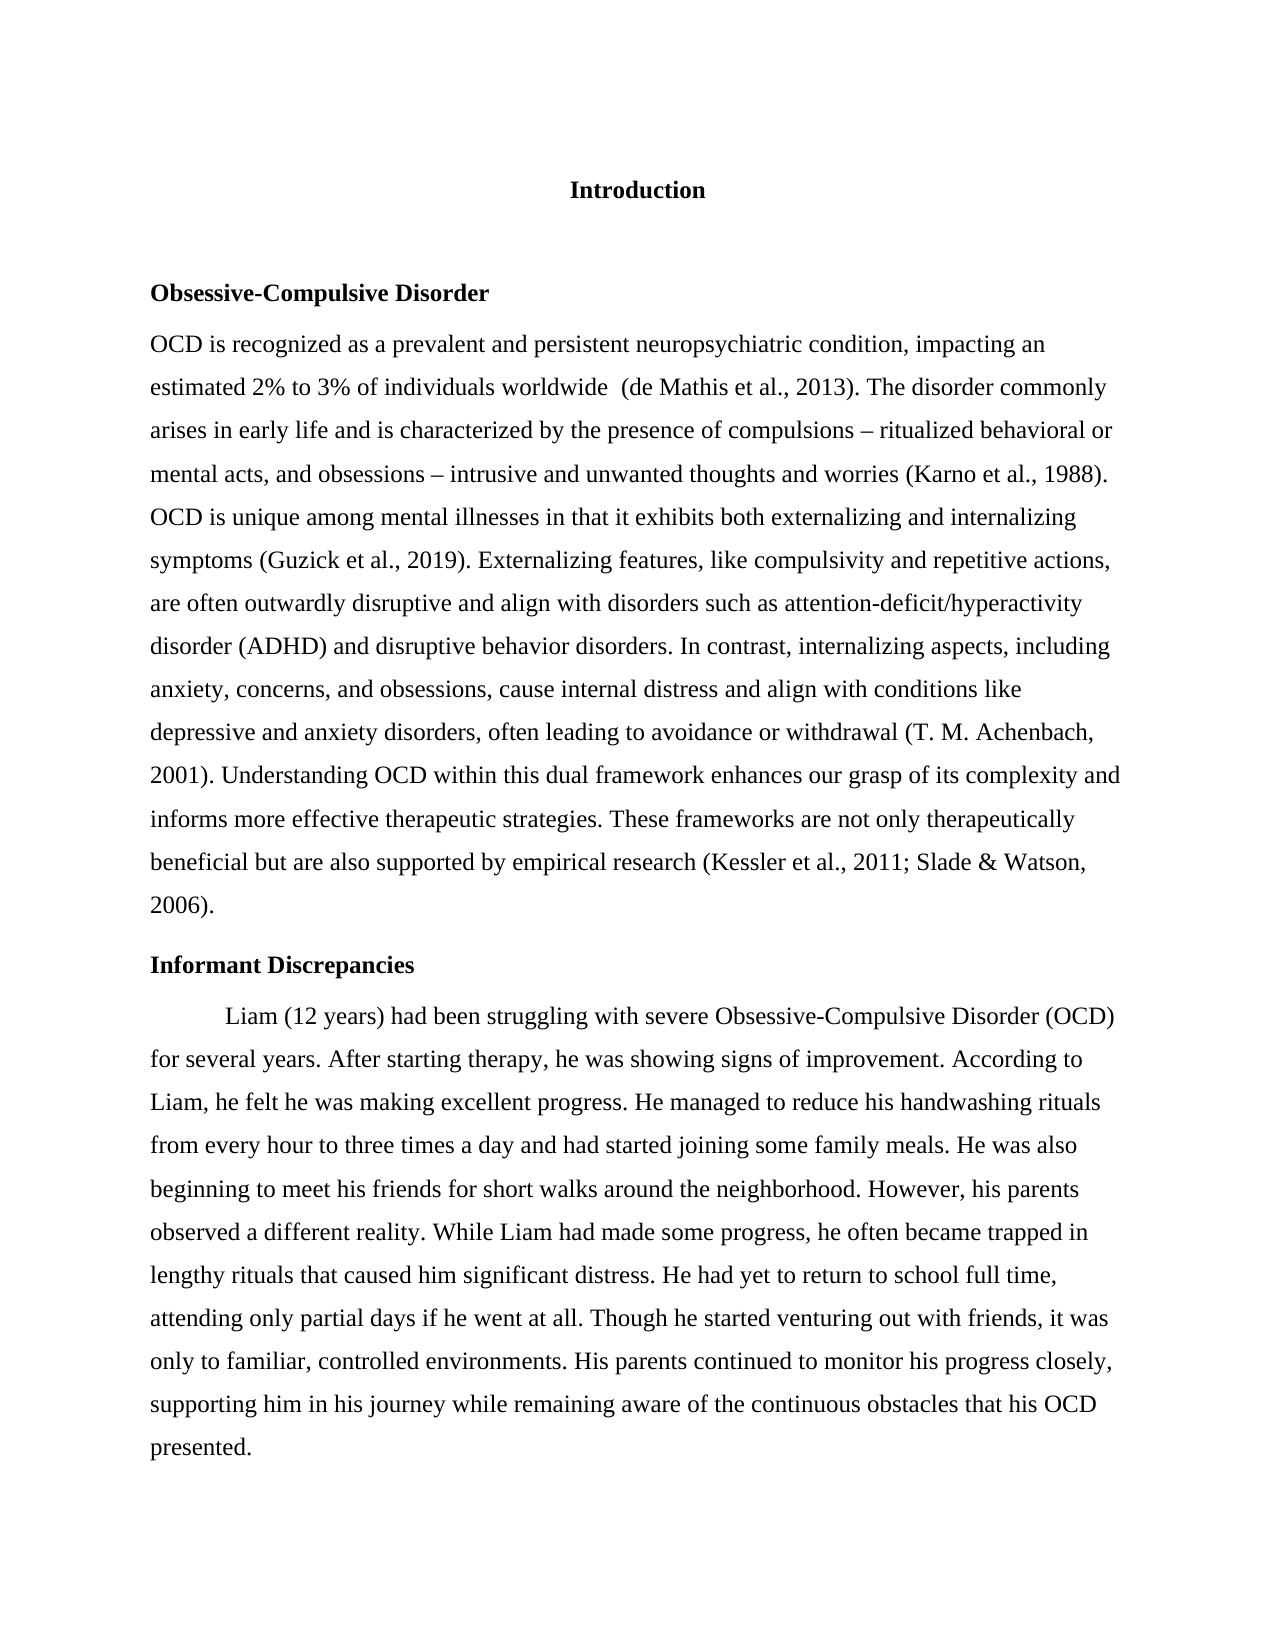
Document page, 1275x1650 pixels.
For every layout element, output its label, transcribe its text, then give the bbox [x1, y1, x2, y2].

text Introduction [150, 175, 1125, 204]
text Informant Discrepancies [150, 950, 1125, 978]
text Liam (12 years) had been struggling with severe Obsessive-Compulsive Disorder (OCD) for several years. After starting therapy, he was showing signs of improvement. According to Liam, he felt he was making excellent progress. He managed to reduce his handwashing rituals from every hour to three times a day and had started joining some family meals. He was also beginning to meet his friends for short walks around the neighborhood. However, his parents observed a different reality. While Liam had made some progress, he often became trapped in lengthy rituals that caused him significant distress. He had yet to return to school full time, attending only partial days if he went at all. Though he started venturing out with friends, it was only to familiar, controlled environments. His parents continued to monitor his progress closely, supporting him in his journey while remaining aware of the continuous obstacles that his OCD presented. [150, 1001, 1125, 1461]
text OCD is unique among mental illnesses in that it exhibits both externalizing and internalizing symptoms (Guzick et al., 2019). Externalizing features, like compulsivity and repetitive actions, are often outwardly disruptive and align with disorders such as attention-deficit/hyperactivity disorder (ADHD) and disruptive behavior disorders. In contrast, internalizing aspects, including anxiety, concerns, and obsessions, cause internal distress and align with conditions like depressive and anxiety disorders, often leading to avoidance or withdrawal (T. M. Achenbach, 2001). Understanding OCD within this dual framework enhances our grasp of its complexity and informs more effective therapeutic strategies. These frameworks are not only therapeutically beneficial but are also supported by empirical research (Kessler et al., 2011; Slade & Watson, 2006). [150, 502, 1125, 919]
text Obsessive-Compulsive Disorder [150, 278, 1125, 307]
text OCD is recognized as a prevalent and persistent neuropsychiatric condition, impacting an estimated 2% to 3% of individuals worldwide (de Mathis et al., 2013). The disorder commonly arises in early life and is characterized by the presence of compulsions – ritualized behavioral or mental acts, and obsessions – intrusive and unwanted thoughts and worries (Karno et al., 1988). [150, 329, 1125, 487]
